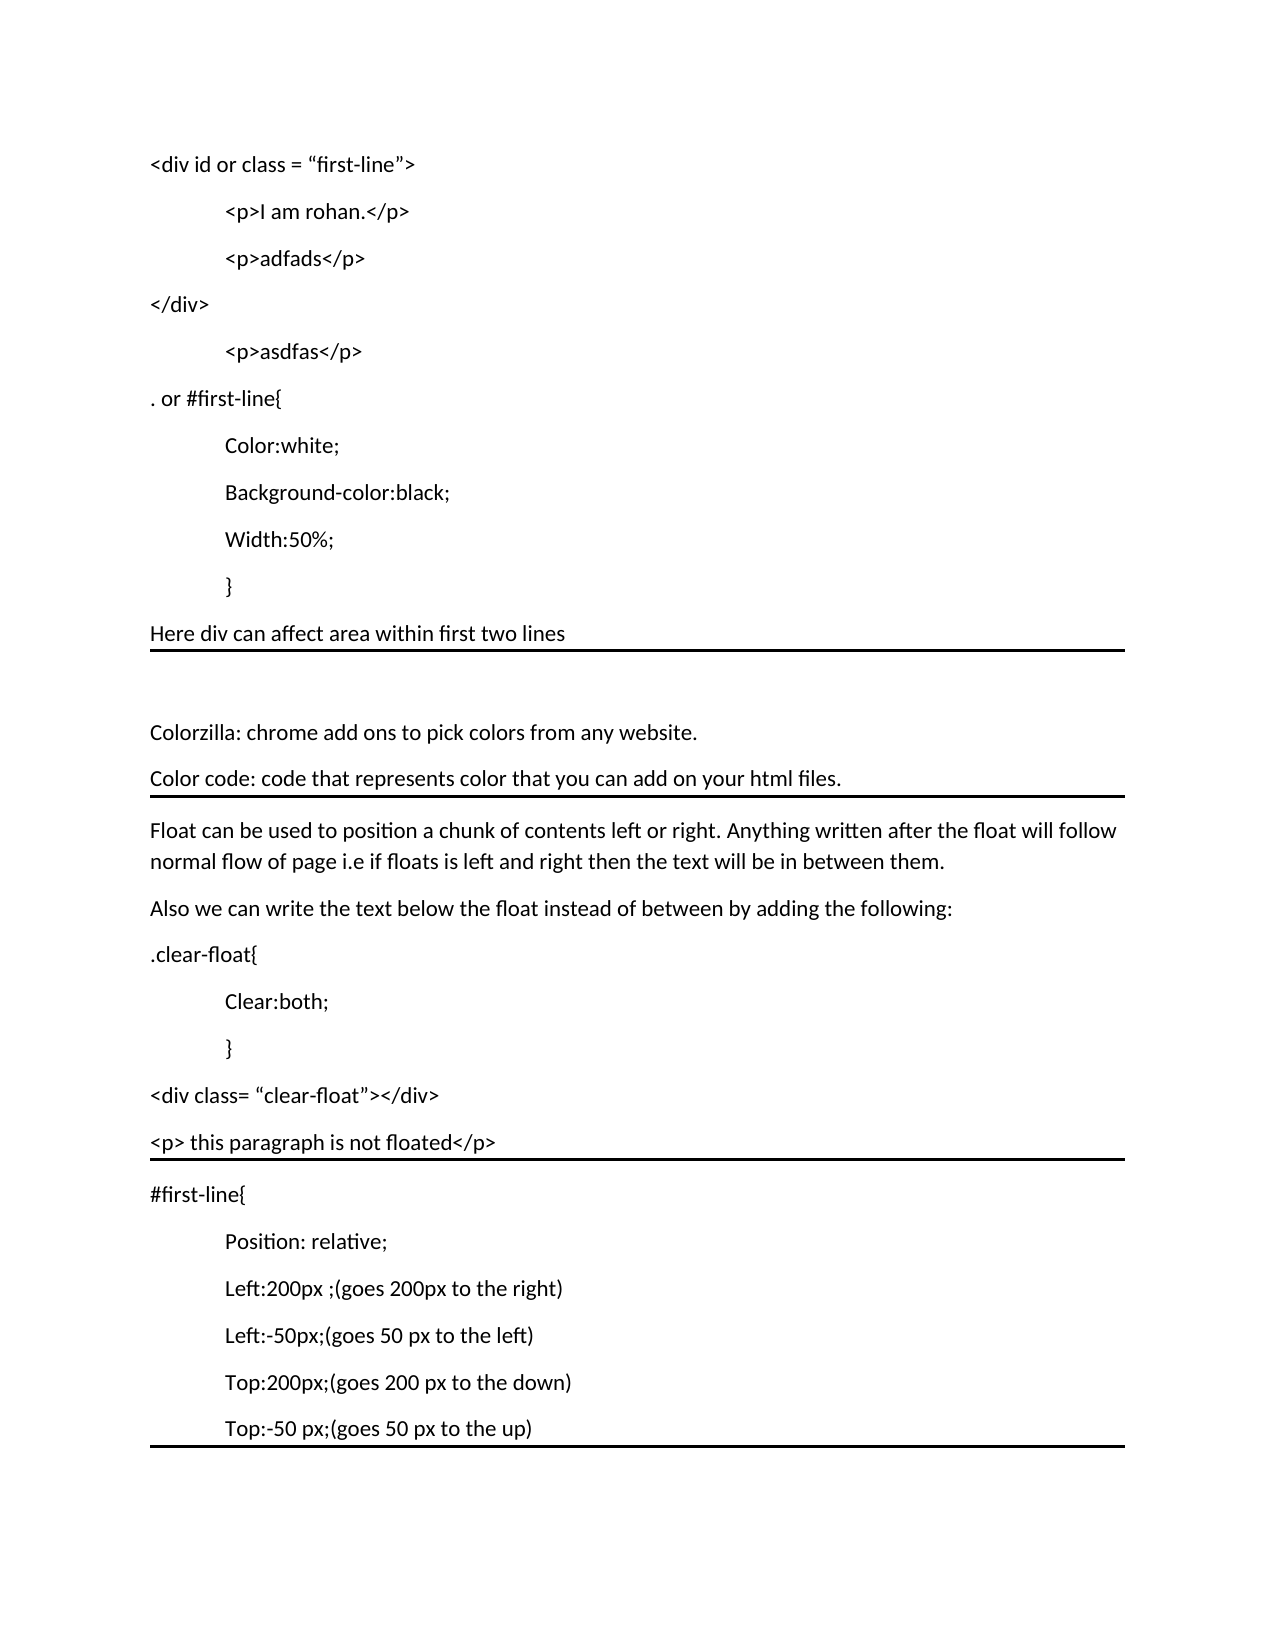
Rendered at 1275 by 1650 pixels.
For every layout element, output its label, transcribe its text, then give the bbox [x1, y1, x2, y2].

text Left:200px ;(goes 200px to the right) [150, 1274, 1125, 1302]
text Width:50%; [150, 525, 1125, 553]
text Left:-50px;(goes 50 px to the left) [150, 1321, 1125, 1349]
text .clear-float{ [150, 941, 1125, 969]
text Colorzilla: chrome add ons to pick colors from any website. [150, 718, 1125, 746]
text Also we can write the text below the float instead of between by adding the following: [150, 894, 1125, 922]
text Float can be used to position a chunk of contents left or right. Anything written after the float will follow normal flow of page i.e if floats is left and right then the text will be in between them. [150, 817, 1125, 875]
text <p>adfads</p> [150, 244, 1125, 272]
text Clear:both; [150, 987, 1125, 1016]
text } [150, 572, 1125, 600]
text Position: relative; [150, 1227, 1125, 1255]
text Color:white; [150, 431, 1125, 459]
text <p> this paragraph is not floated</p> [150, 1128, 1125, 1158]
text Top:-50 px;(goes 50 px to the up) [150, 1414, 1125, 1445]
text Background-color:black; [150, 478, 1125, 506]
text Top:200px;(goes 200 px to the down) [150, 1368, 1125, 1396]
text <div id or class = “first-line”> [150, 150, 1125, 178]
text <p>asdfas</p> [150, 337, 1125, 366]
text Color code: code that represents color that you can add on your html files. [150, 764, 1125, 795]
text Here div can affect area within first two lines [150, 619, 1125, 649]
text #first-line{ [150, 1180, 1125, 1208]
text </div> [150, 291, 1125, 319]
text } [150, 1034, 1125, 1062]
text . or #first-line{ [150, 384, 1125, 412]
text <p>I am rohan.</p> [150, 197, 1125, 225]
text <div class= “clear-float”></div> [150, 1081, 1125, 1109]
